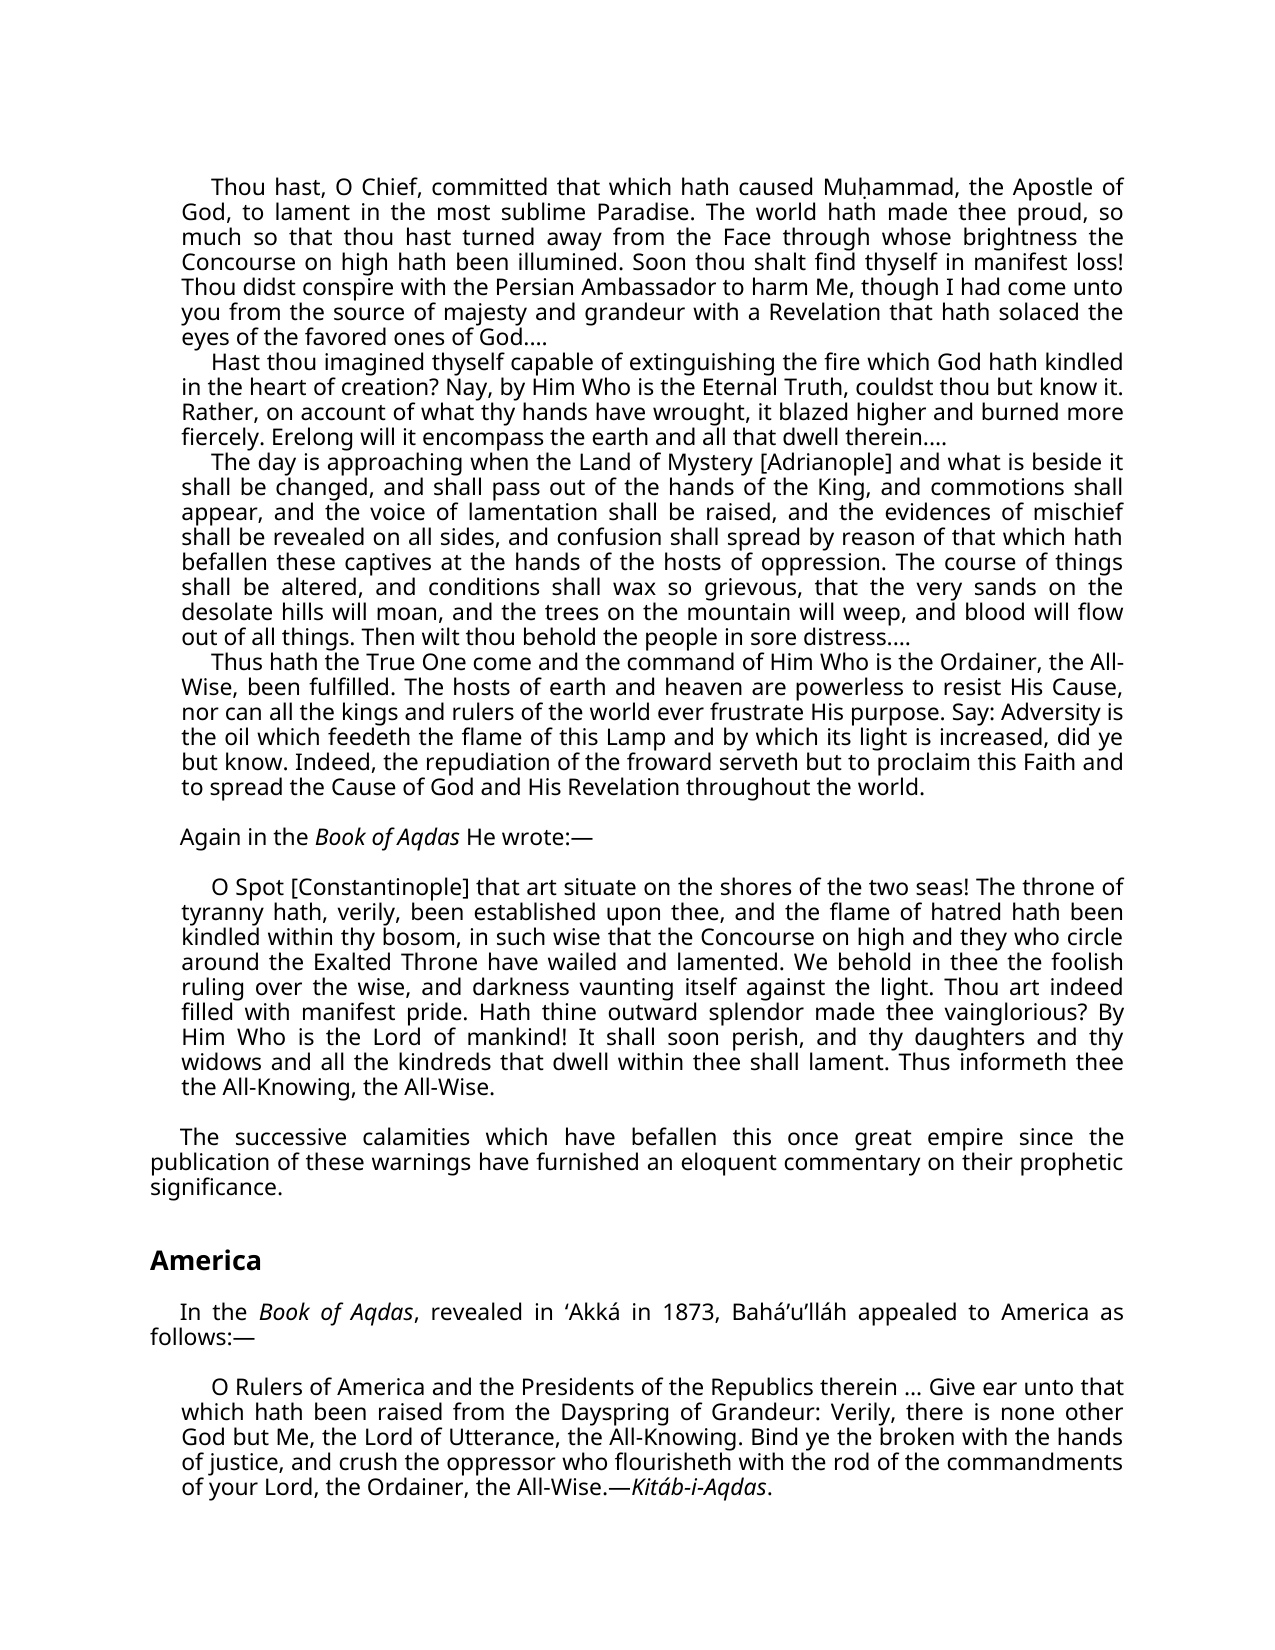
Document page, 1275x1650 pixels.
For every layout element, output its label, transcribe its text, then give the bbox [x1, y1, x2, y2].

text Thou hast, O Chief, committed that which hath caused Muḥammad, the Apostle of God, to lament in the most sublime Paradise. The world hath made thee proud, so much so that thou hast turned away from the Face through whose brightness the Concourse on high hath been illumined. Soon thou shalt find thyself in manifest loss! Thou didst conspire with the Persian Ambassador to harm Me, though I had come unto you from the source of majesty and grandeur with a Revelation that hath solaced the eyes of the favored ones of God.… [181, 175, 1125, 350]
text The day is approaching when the Land of Mystery [Adrianople] and what is beside it shall be changed, and shall pass out of the hands of the King, and commotions shall appear, and the voice of lamentation shall be raised, and the evidences of mischief shall be revealed on all sides, and confusion shall spread by reason of that which hath befallen these captives at the hands of the hosts of oppression. The course of things shall be altered, and conditions shall wax so grievous, that the very sands on the desolate hills will moan, and the trees on the mountain will weep, and blood will flow out of all things. Then wilt thou behold the people in sore distress.… [181, 450, 1125, 650]
text O Spot [Constantinople] that art situate on the shores of the two seas! The throne of tyranny hath, verily, been established upon thee, and the flame of hatred hath been kindled within thy bosom, in such wise that the Concourse on high and they who circle around the Exalted Throne have wailed and lamented. We behold in thee the foolish ruling over the wise, and darkness vaunting itself against the light. Thou art indeed filled with manifest pride. Hath thine outward splendor made thee vainglorious? By Him Who is the Lord of mankind! It shall soon perish, and thy daughters and thy widows and all the kindreds that dwell within thee shall lament. Thus informeth thee the All-Knowing, the All-Wise. [181, 875, 1125, 1100]
text In the Book of Aqdas, revealed in ‘Akká in 1873, Bahá’u’lláh appealed to America as follows:— [150, 1300, 1125, 1350]
text Hast thou imagined thyself capable of extinguishing the fire which God hath kindled in the heart of creation? Nay, by Him Who is the Eternal Truth, couldst thou but know it. Rather, on account of what thy hands have wrought, it blazed higher and burned more fiercely. Erelong will it encompass the earth and all that dwell therein.… [181, 350, 1125, 450]
text The successive calamities which have befallen this once great empire since the publication of these warnings have furnished an eloquent commentary on their prophetic significance. [150, 1125, 1125, 1200]
text Thus hath the True One come and the command of Him Who is the Ordainer, the All-Wise, been fulfilled. The hosts of earth and heaven are powerless to resist His Cause, nor can all the kings and rulers of the world ever frustrate His purpose. Say: Adversity is the oil which feedeth the flame of this Lamp and by which its light is increased, did ye but know. Indeed, the repudiation of the froward serveth but to proclaim this Faith and to spread the Cause of God and His Revelation throughout the world. [181, 650, 1125, 800]
text O Rulers of America and the Presidents of the Republics therein … Give ear unto that which hath been raised from the Dayspring of Grandeur: Verily, there is none other God but Me, the Lord of Utterance, the All-Knowing. Bind ye the broken with the hands of justice, and crush the oppressor who flourisheth with the rod of the commandments of your Lord, the Ordainer, the All-Wise.—Kitáb-i-Aqdas. [181, 1375, 1125, 1500]
text Again in the Book of Aqdas He wrote:— [150, 825, 1125, 850]
